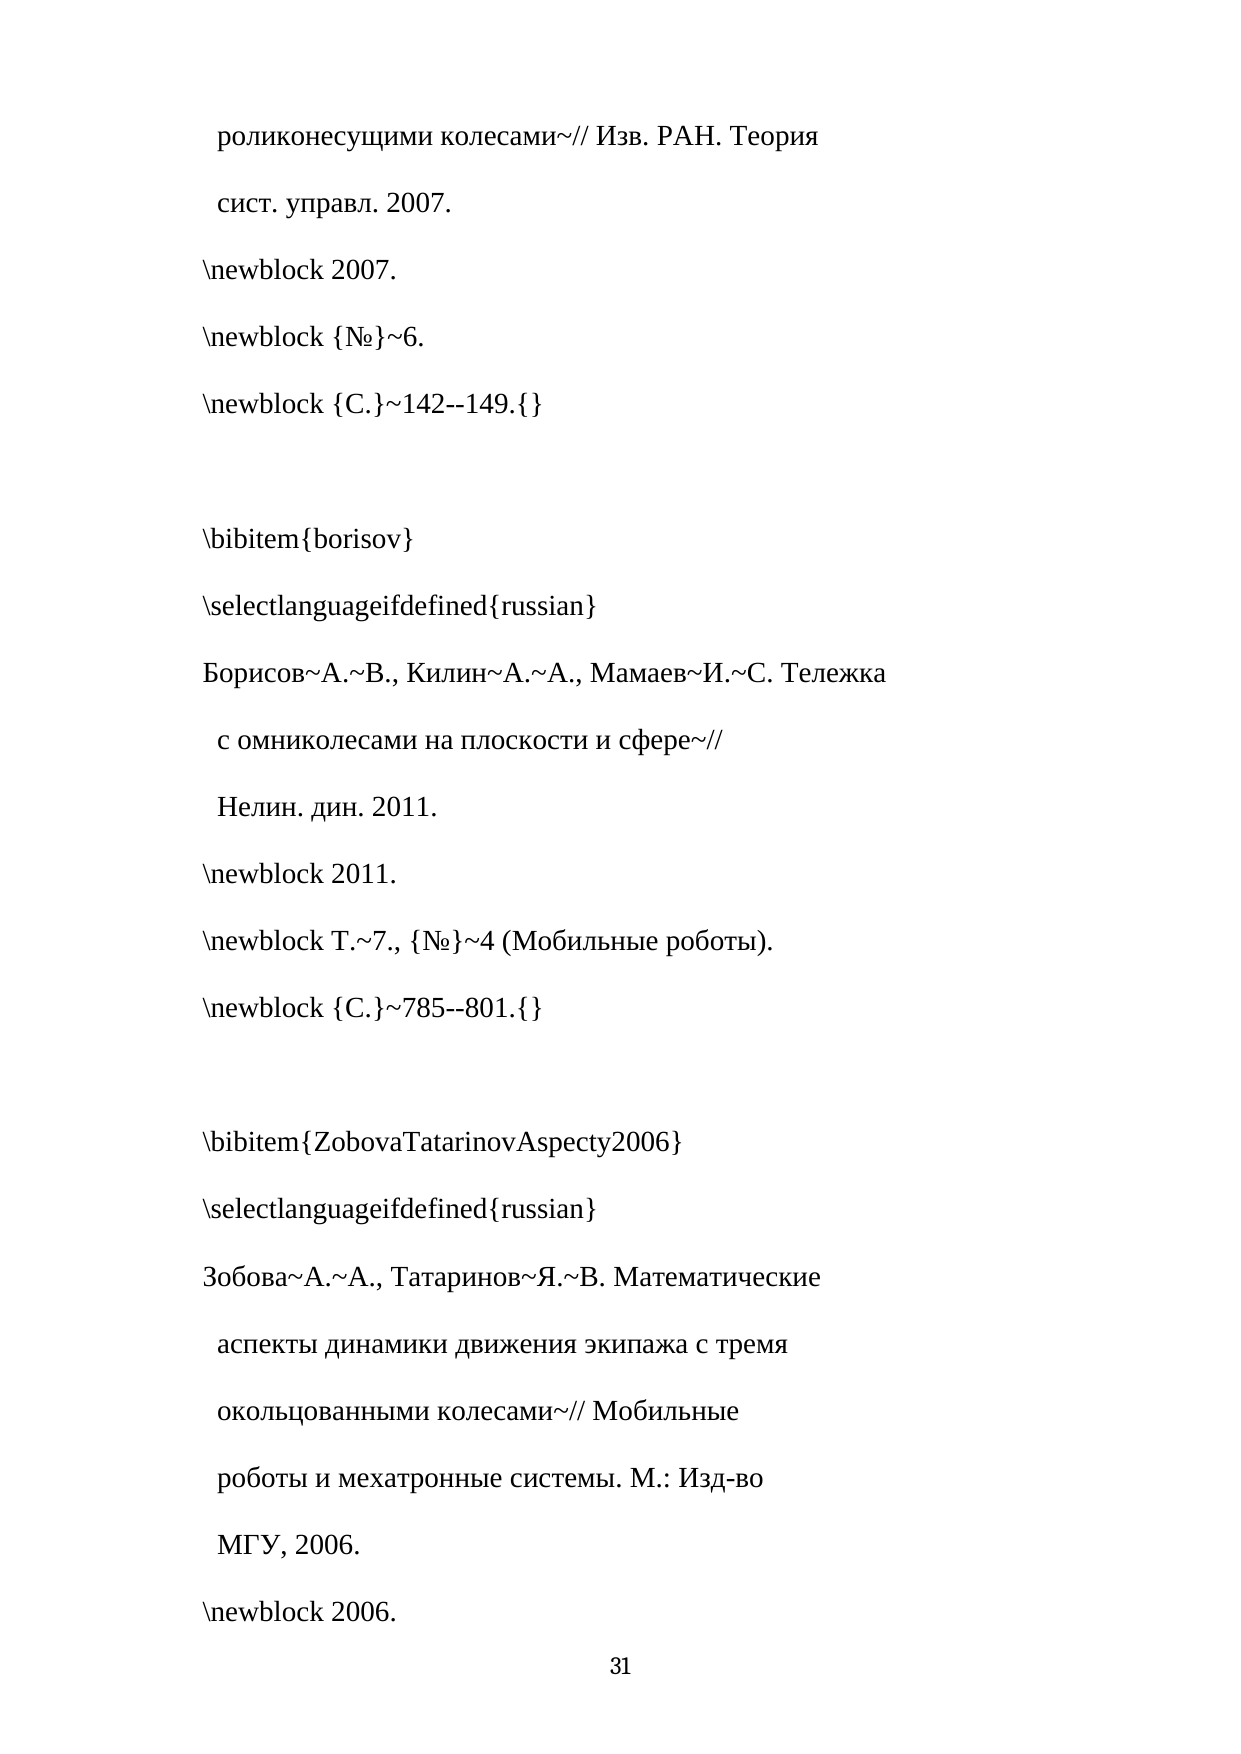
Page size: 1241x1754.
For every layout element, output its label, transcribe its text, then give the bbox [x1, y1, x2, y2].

text Борисов~А.~В., Килин~А.~А., Мамаев~И.~С. Тележка [128, 655, 1177, 688]
text роликонесущими колесами~// Изв. РАН. Теория [128, 118, 1177, 152]
text \newblock {№}~6. [128, 319, 1177, 353]
text сист. управл. 2007. [128, 185, 1177, 219]
text \newblock Т.~7., {№}~4 (Мобильные роботы). [128, 923, 1177, 957]
text с омниколесами на плоскости и сфере~// [128, 722, 1177, 756]
text \newblock 2007. [128, 252, 1177, 286]
text Зобова~А.~А., Татаринов~Я.~В. Математические [128, 1259, 1177, 1292]
text \selectlanguageifdefined{russian} [128, 1192, 1177, 1225]
text аспекты динамики движения экипажа с тремя [128, 1326, 1177, 1359]
text \newblock 2011. [128, 856, 1177, 890]
text \bibitem{ZobovaTatarinovAspecty2006} [128, 1124, 1177, 1158]
text \newblock {С.}~142--149.{} [128, 387, 1177, 420]
text \newblock 2006. [128, 1594, 1177, 1628]
text окольцованными колесами~// Мобильные [128, 1393, 1177, 1426]
text Нелин. дин. 2011. [128, 789, 1177, 823]
text МГУ, 2006. [128, 1527, 1177, 1561]
text \bibitem{borisov} [128, 521, 1177, 554]
text \newblock {С.}~785--801.{} [128, 990, 1177, 1024]
text \selectlanguageifdefined{russian} [128, 588, 1177, 621]
text роботы и мехатронные системы. М.: Изд-во [128, 1460, 1177, 1493]
